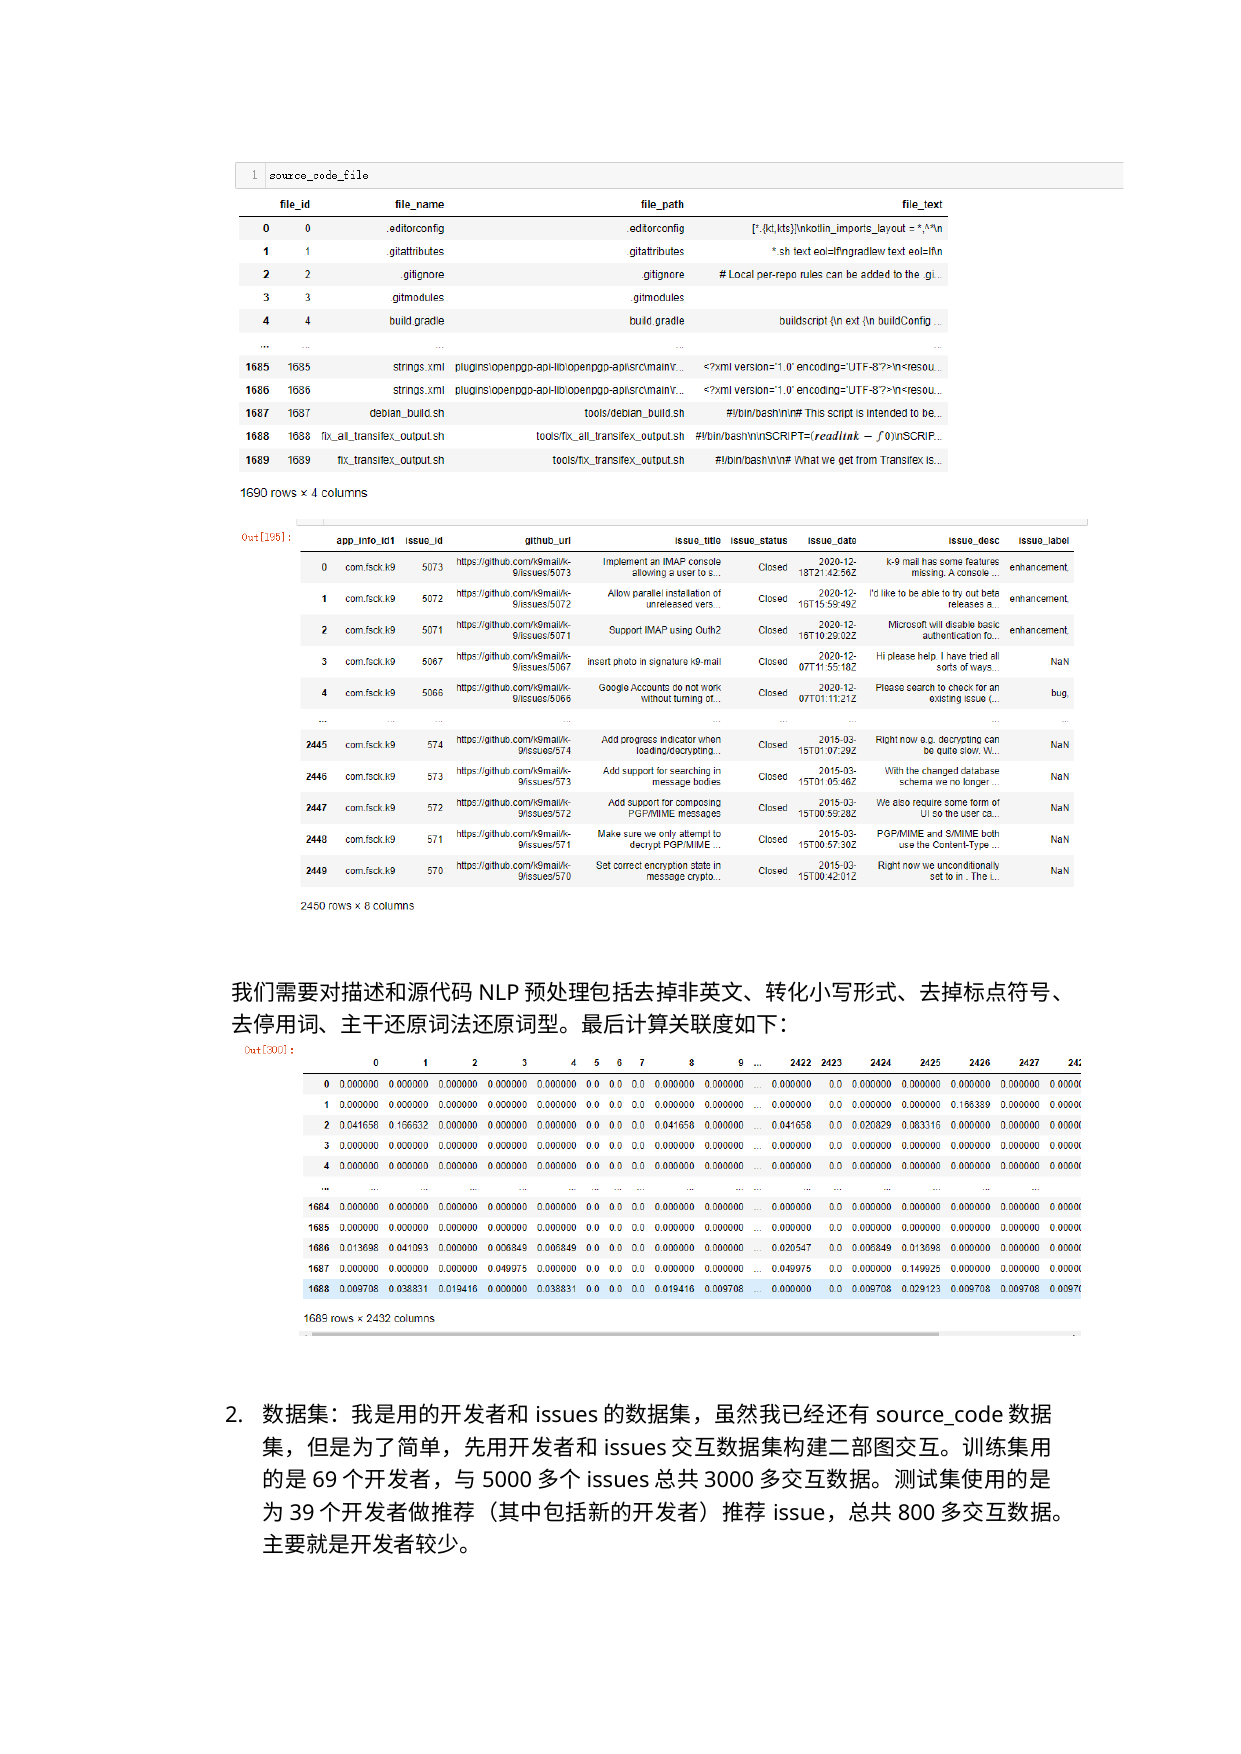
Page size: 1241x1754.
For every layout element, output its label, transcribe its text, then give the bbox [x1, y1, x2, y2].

list 我们需要对描述和源代码NLP预处理包括去掉非英文、转化小写形式、去掉标点符号、去停用词、主干还原词法还原词型。最后计算关联度如下： [231, 974, 1053, 1039]
picture [231, 519, 1097, 917]
picture [231, 1039, 1097, 1336]
picture [231, 162, 1124, 511]
list 数据集：我是用的开发者和issues的数据集，虽然我已经还有source_code数据集，但是为了简单，先用开发者和issues交互数据集构建二部图交互。训练集用的是69个开发者，与5000多个issues总共3000多交互数据。测试集使用的是为39个开发者做推荐（其中包括新的开发者）推荐issue，总共800多交互数据。主要就是开发者较少。 [225, 1397, 1053, 1559]
